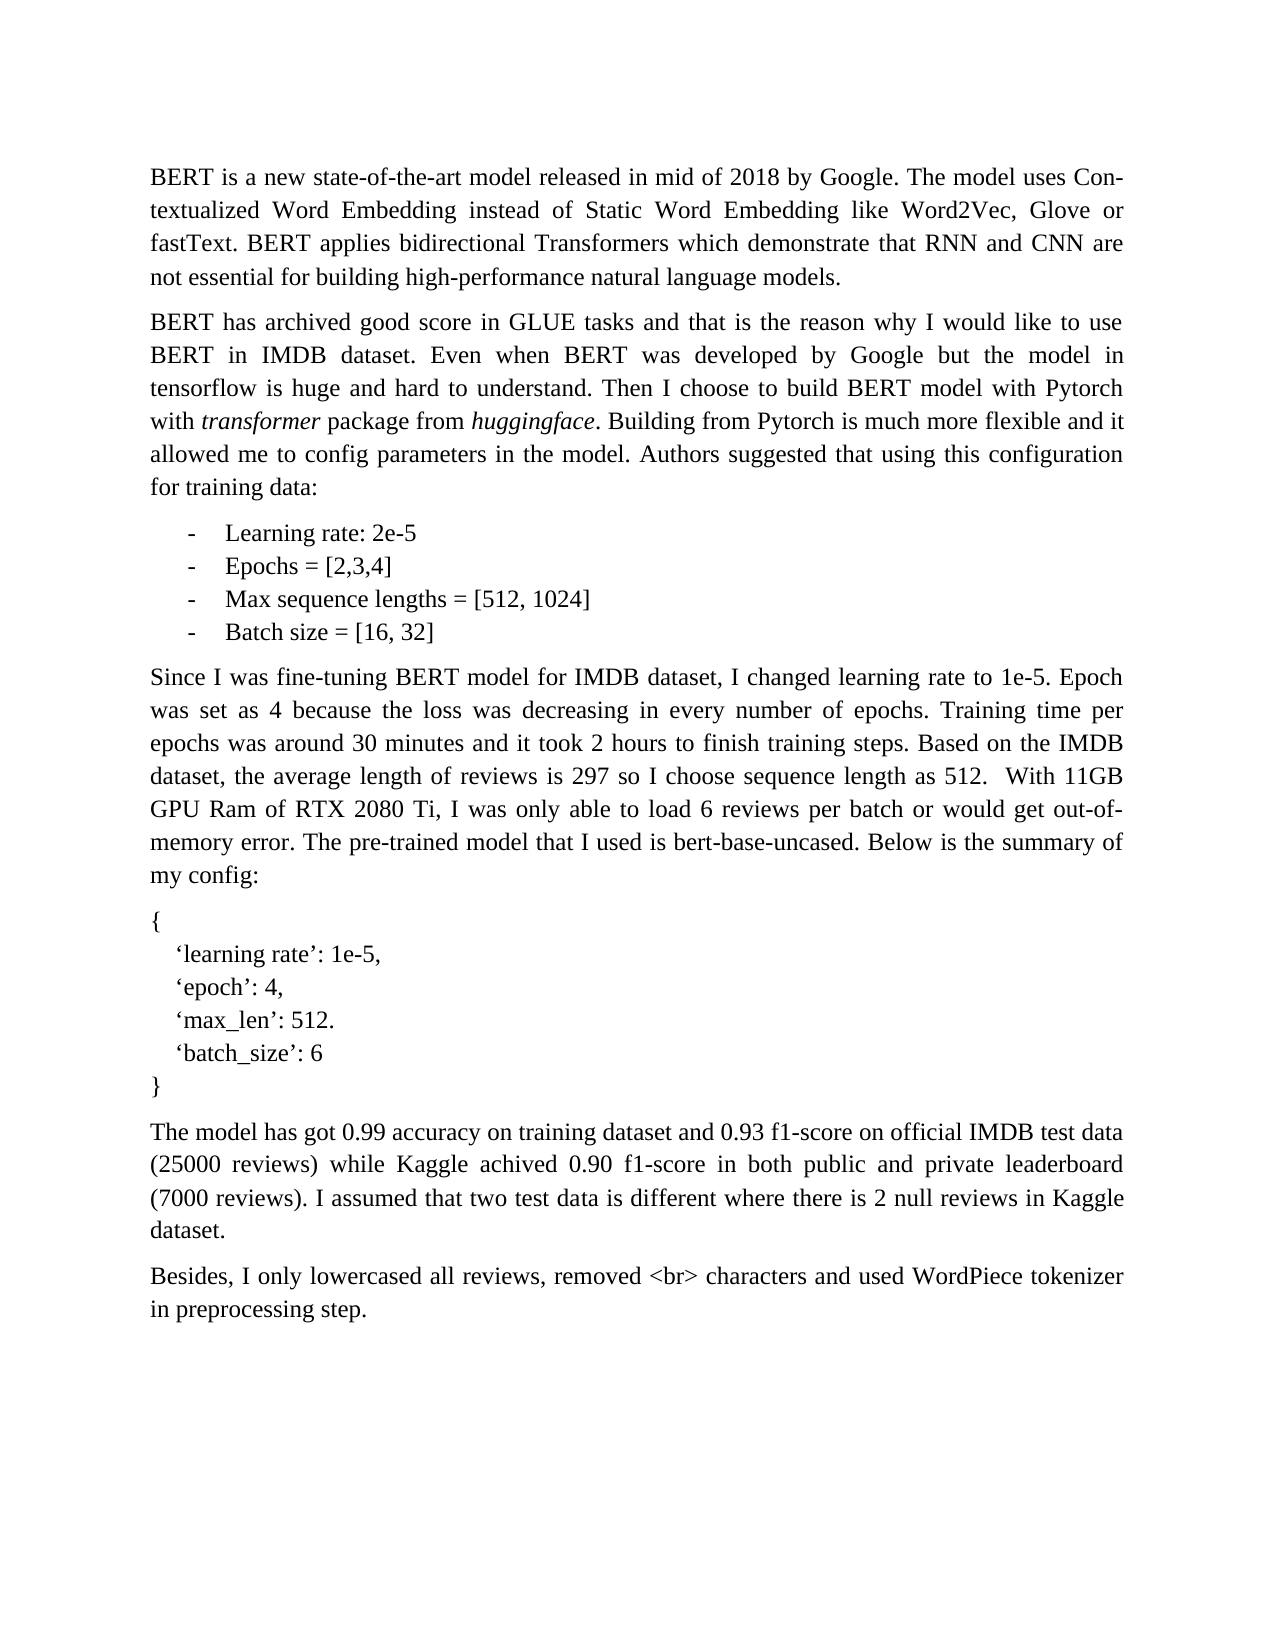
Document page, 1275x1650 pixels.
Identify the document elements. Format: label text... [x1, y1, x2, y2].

text Since I was fine-tuning BERT model for IMDB dataset, I changed learning rate to 1e-5. Epoch was set as 4 because the loss was decreasing in every number of epochs. Training time per epochs was around 30 minutes and it took 2 hours to finish training steps. Based on the IMDB dataset, the average length of reviews is 297 so I choose sequence length as 512. With 11GB GPU Ram of RTX 2080 Ti, I was only able to load 6 reviews per batch or would get out-of-memory error. The pre-trained model that I used is bert-base-uncased. Below is the summary of my config: [150, 662, 1125, 889]
list Batch size = [16, 32] [187, 617, 1125, 646]
text The model has got 0.99 accuracy on training dataset and 0.93 f1-score on official IMDB test data (25000 reviews) while Kaggle achived 0.90 f1-score in both public and private leaderboard (7000 reviews). I assumed that two test data is different where there is 2 null reviews in Kaggle dataset. [150, 1117, 1125, 1244]
list Epochs = [2,3,4] [187, 551, 1125, 579]
text BERT has archived good score in GLUE tasks and that is the reason why I would like to use BERT in IMDB dataset. Even when BERT was developed by Google but the model in tensorflow is huge and hard to understand. Then I choose to build BERT model with Pytorch with transformer package from huggingface. Building from Pytorch is much more flexible and it allowed me to config parameters in the model. Authors suggested that using this configuration for training data: [150, 307, 1125, 501]
list Learning rate: 2e-5 [187, 518, 1125, 546]
text { ‘learning rate’: 1e-5, ‘epoch’: 4, ‘max_len’: 512. ‘batch_size’: 6 } [150, 906, 1125, 1100]
list Max sequence lengths = [512, 1024] [187, 584, 1125, 612]
text Besides, I only lowercased all reviews, removed <br> characters and used WordPiece tokenizer in preprocessing step. [150, 1261, 1125, 1323]
text BERT is a new state-of-the-art model released in mid of 2018 by Google. The model uses Con-textualized Word Embedding instead of Static Word Embedding like Word2Vec, Glove or fastText. BERT applies bidirectional Transformers which demonstrate that RNN and CNN are not essential for building high-performance natural language models. [150, 162, 1125, 290]
